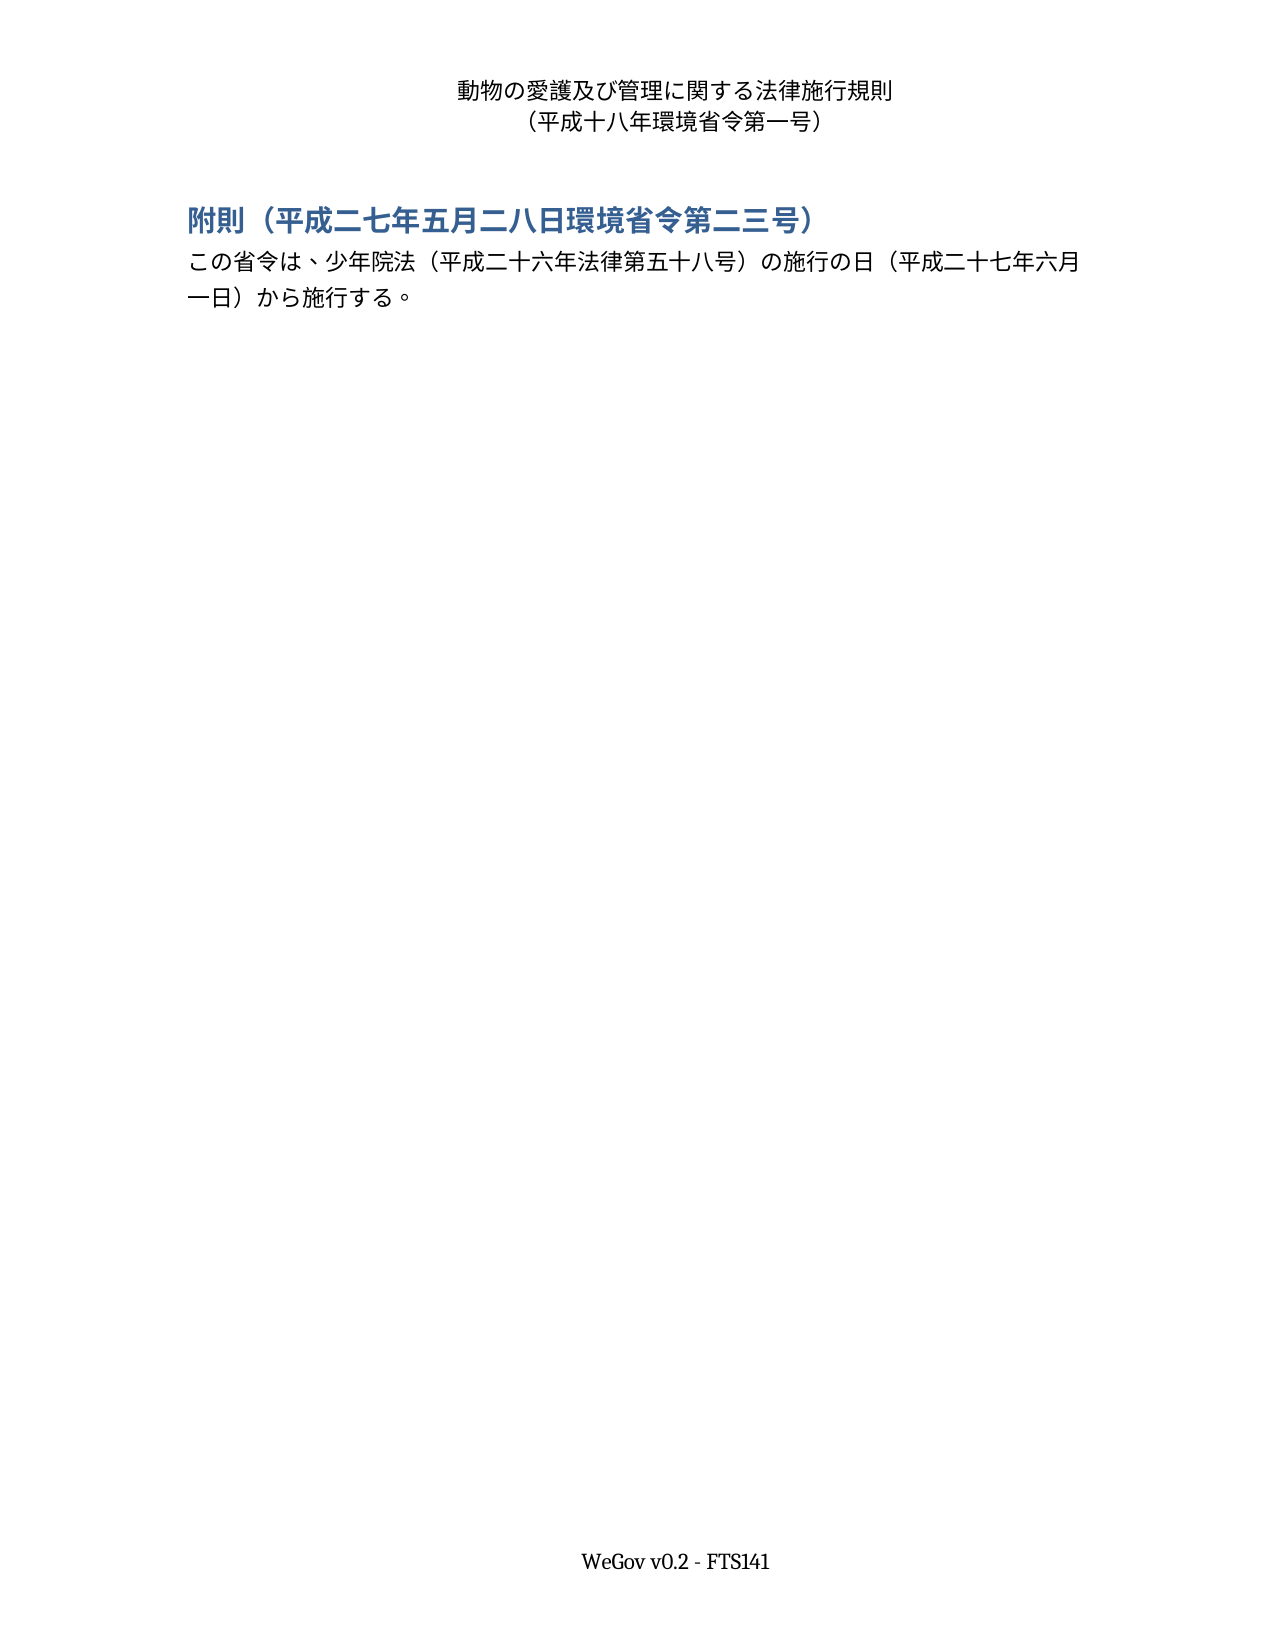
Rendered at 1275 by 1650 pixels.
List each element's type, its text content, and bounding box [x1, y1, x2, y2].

text この省令は、少年院法（平成二十六年法律第五十八号）の施行の日（平成二十七年六月一日）から施行する。 [187, 246, 1087, 313]
subtitle 附則（平成二七年五月二八日環境省令第二三号） [187, 200, 1087, 240]
